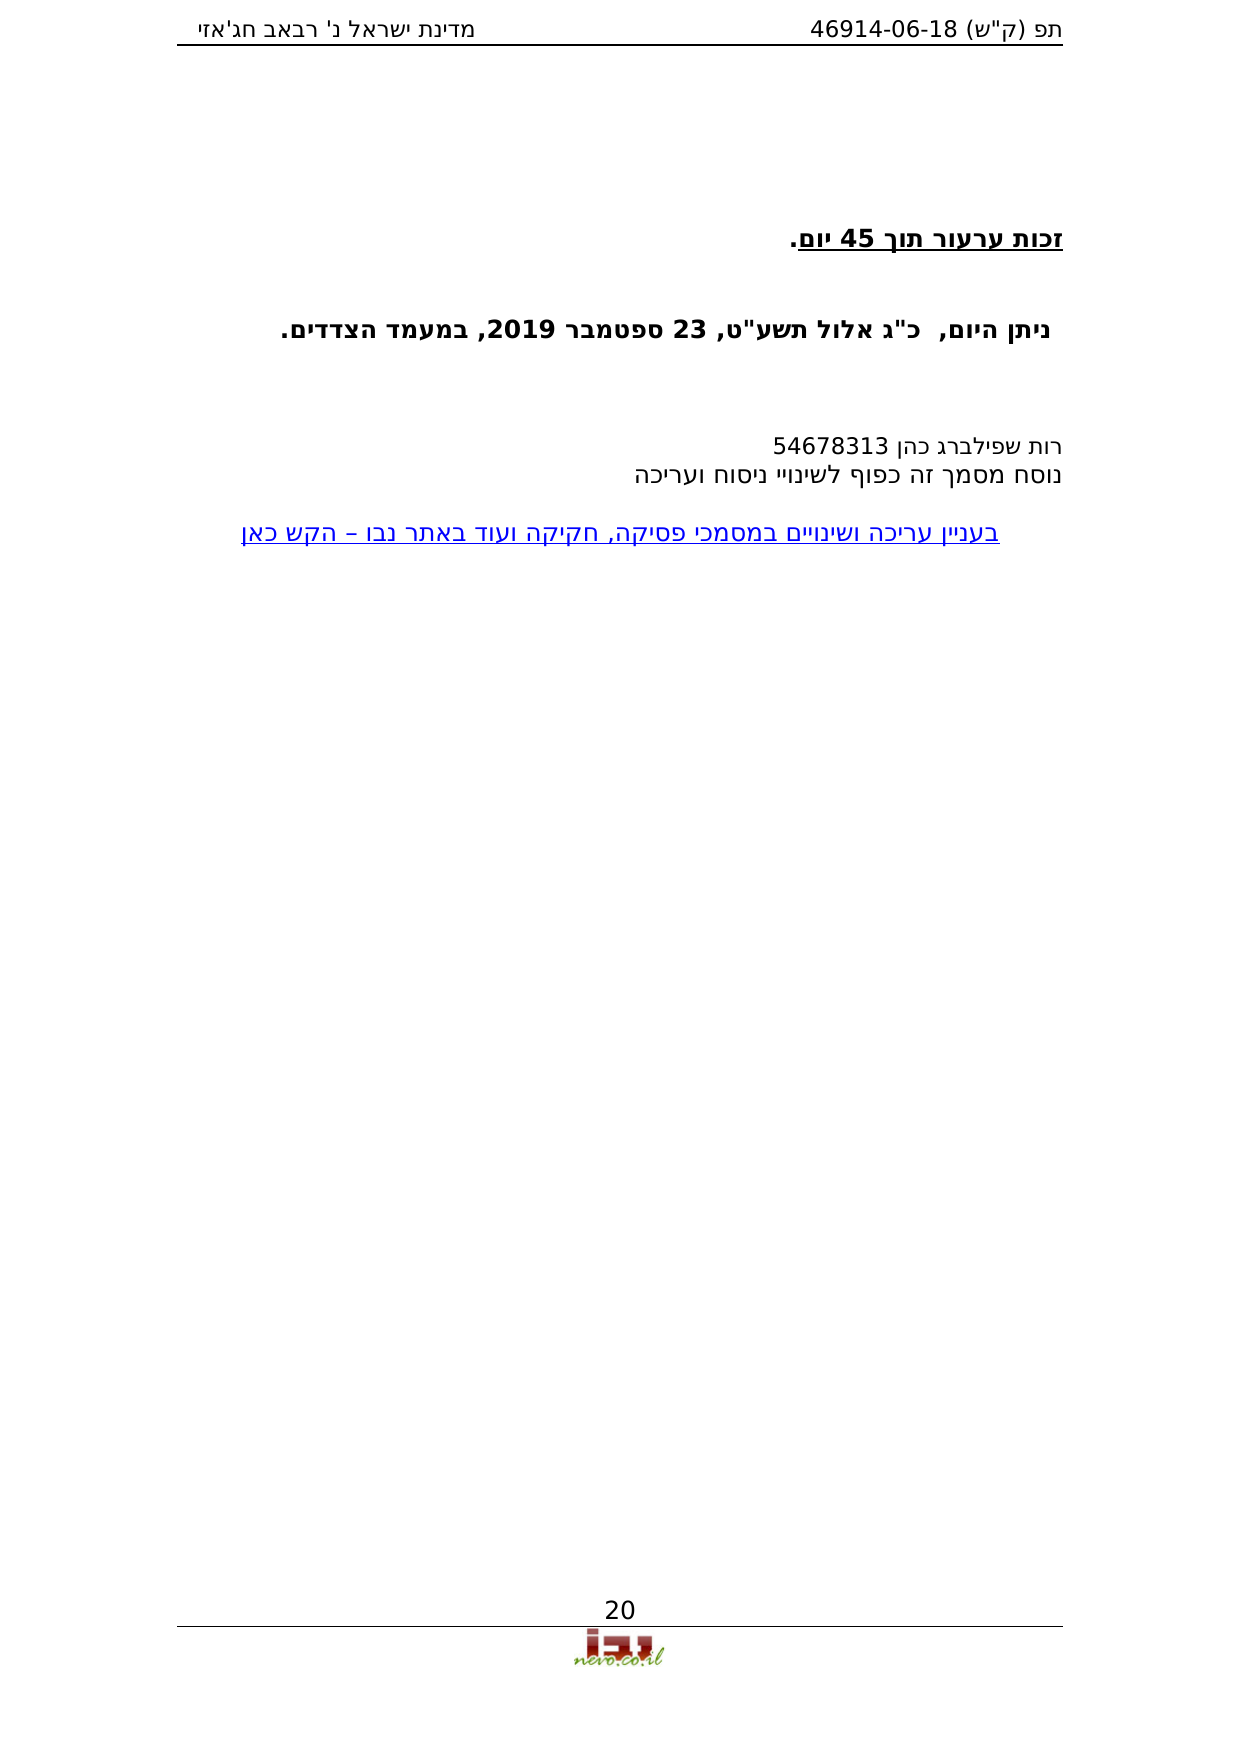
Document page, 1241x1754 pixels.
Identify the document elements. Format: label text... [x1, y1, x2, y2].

text בעניין עריכה ושינויים במסמכי פסיקה, חקיקה ועוד באתר נבו – הקש כאן [177, 518, 1063, 547]
text זכות ערעור תוך 45 יום. [177, 224, 1063, 253]
text נוסח מסמך זה כפוף לשינויי ניסוח ועריכה [177, 460, 1063, 489]
text רות שפילברג כהן 54678313 [177, 433, 1063, 460]
picture [574, 1628, 666, 1667]
text 54678313ניתן היום, כ"ג אלול תשע"ט, 23 ספטמבר 2019, במעמד הצדדים. [177, 316, 1063, 345]
